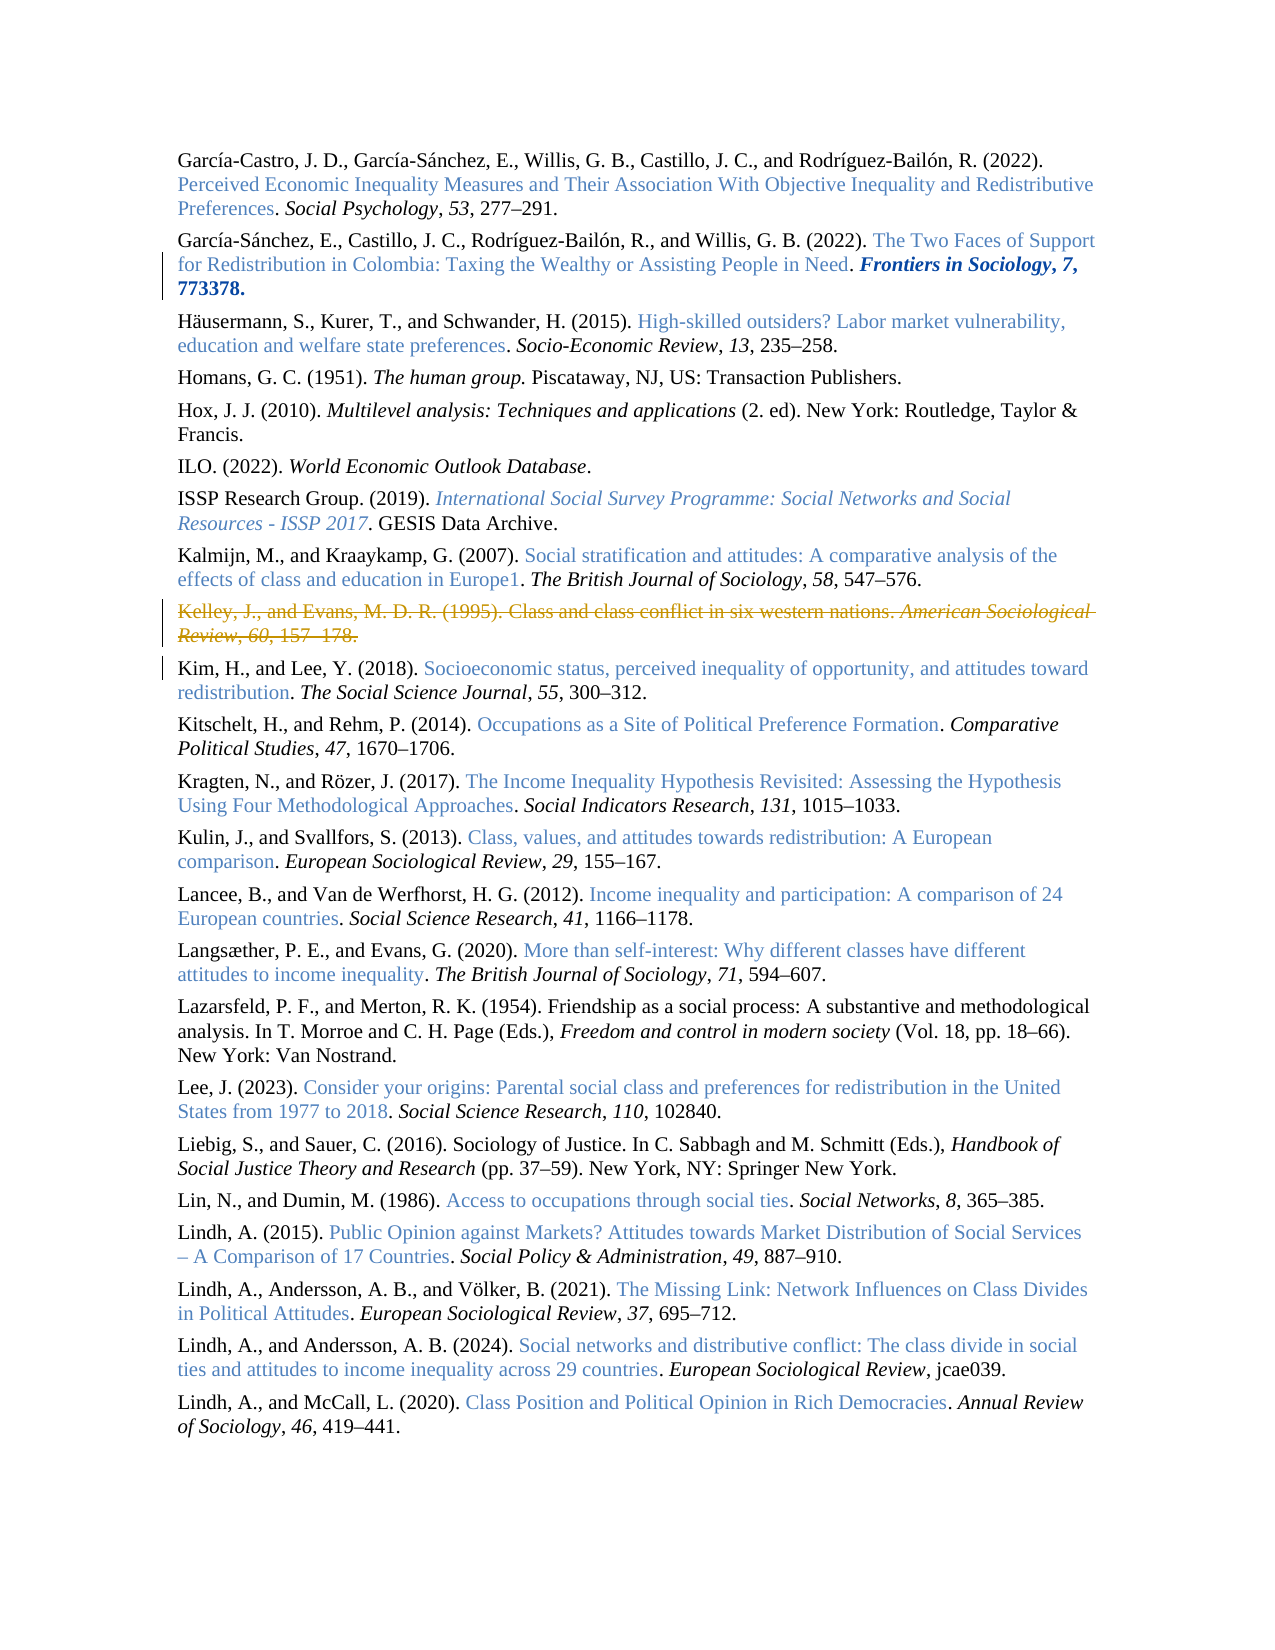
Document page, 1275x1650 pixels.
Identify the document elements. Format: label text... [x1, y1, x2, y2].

text Lindh, A. (2015). Public Opinion against Markets? Attitudes towards Market Distribution of Social Services – A Comparison of 17 Countries. Social Policy & Administration, 49, 887–910. [177, 1220, 1098, 1268]
text Lancee, B., and Van de Werfhorst, H. G. (2012). Income inequality and participation: A comparison of 24 European countries. Social Science Research, 41, 1166–1178. [177, 882, 1098, 930]
text Lazarsfeld, P. F., and Merton, R. K. (1954). Friendship as a social process: A substantive and methodological analysis. In T. Morroe and C. H. Page (Eds.), Freedom and control in modern society (Vol. 18, pp. 18–66). New York: Van Nostrand. [177, 994, 1098, 1067]
text ISSP Research Group. (2019). International Social Survey Programme: Social Networks and Social Resources - ISSP 2017. GESIS Data Archive. [177, 486, 1098, 534]
text García-Castro, J. D., García-Sánchez, E., Willis, G. B., Castillo, J. C., and Rodríguez-Bailón, R. (2022). Perceived Economic Inequality Measures and Their Association With Objective Inequality and Redistributive Preferences. Social Psychology, 53, 277–291. [177, 148, 1098, 220]
text Kulin, J., and Svallfors, S. (2013). Class, values, and attitudes towards redistribution: A European comparison. European Sociological Review, 29, 155–167. [177, 825, 1098, 873]
text ILO. (2022). World Economic Outlook Database. [177, 454, 1098, 478]
text Kalmijn, M., and Kraaykamp, G. (2007). Social stratification and attitudes: A comparative analysis of the effects of class and education in Europe1. The British Journal of Sociology, 58, 547–576. [177, 543, 1098, 591]
text García-Sánchez, E., Castillo, J. C., Rodríguez-Bailón, R., and Willis, G. B. (2022). The Two Faces of Support for Redistribution in Colombia: Taxing the Wealthy or Assisting People in Need. Frontiers in Sociology, 7, 773378. [177, 228, 1098, 300]
text Kitschelt, H., and Rehm, P. (2014). Occupations as a Site of Political Preference Formation. Comparative Political Studies, 47, 1670–1706. [177, 712, 1098, 760]
text Lindh, A., Andersson, A. B., and Völker, B. (2021). The Missing Link: Network Influences on Class Divides in Political Attitudes. European Sociological Review, 37, 695–712. [177, 1277, 1098, 1325]
text Lin, N., and Dumin, M. (1986). Access to occupations through social ties. Social Networks, 8, 365–385. [177, 1188, 1098, 1212]
text Hox, J. J. (2010). Multilevel analysis: Techniques and applications (2. ed). New York: Routledge, Taylor & Francis. [177, 397, 1098, 446]
text Liebig, S., and Sauer, C. (2016). Sociology of Justice. In C. Sabbagh and M. Schmitt (Eds.), Handbook of Social Justice Theory and Research (pp. 37–59). New York, NY: Springer New York. [177, 1131, 1098, 1179]
text Lee, J. (2023). Consider your origins: Parental social class and preferences for redistribution in the United States from 1977 to 2018. Social Science Research, 110, 102840. [177, 1075, 1098, 1123]
text Lindh, A., and Andersson, A. B. (2024). Social networks and distributive conflict: The class divide in social ties and attitudes to income inequality across 29 countries. European Sociological Review, jcae039. [177, 1333, 1098, 1381]
text Kragten, N., and Rözer, J. (2017). The Income Inequality Hypothesis Revisited: Assessing the Hypothesis Using Four Methodological Approaches. Social Indicators Research, 131, 1015–1033. [177, 769, 1098, 817]
text Kim, H., and Lee, Y. (2018). Socioeconomic status, perceived inequality of opportunity, and attitudes toward redistribution. The Social Science Journal, 55, 300–312. [177, 656, 1098, 704]
text Lindh, A., and McCall, L. (2020). Class Position and Political Opinion in Rich Democracies. Annual Review of Sociology, 46, 419–441. [177, 1390, 1098, 1438]
text Homans, G. C. (1951). The human group. Piscataway, NJ, US: Transaction Publishers. [177, 365, 1098, 389]
text Langsæther, P. E., and Evans, G. (2020). More than self-interest: Why different classes have different attitudes to income inequality. The British Journal of Sociology, 71, 594–607. [177, 938, 1098, 986]
text Häusermann, S., Kurer, T., and Schwander, H. (2015). High-skilled outsiders? Labor market vulnerability, education and welfare state preferences. Socio-Economic Review, 13, 235–258. [177, 309, 1098, 357]
